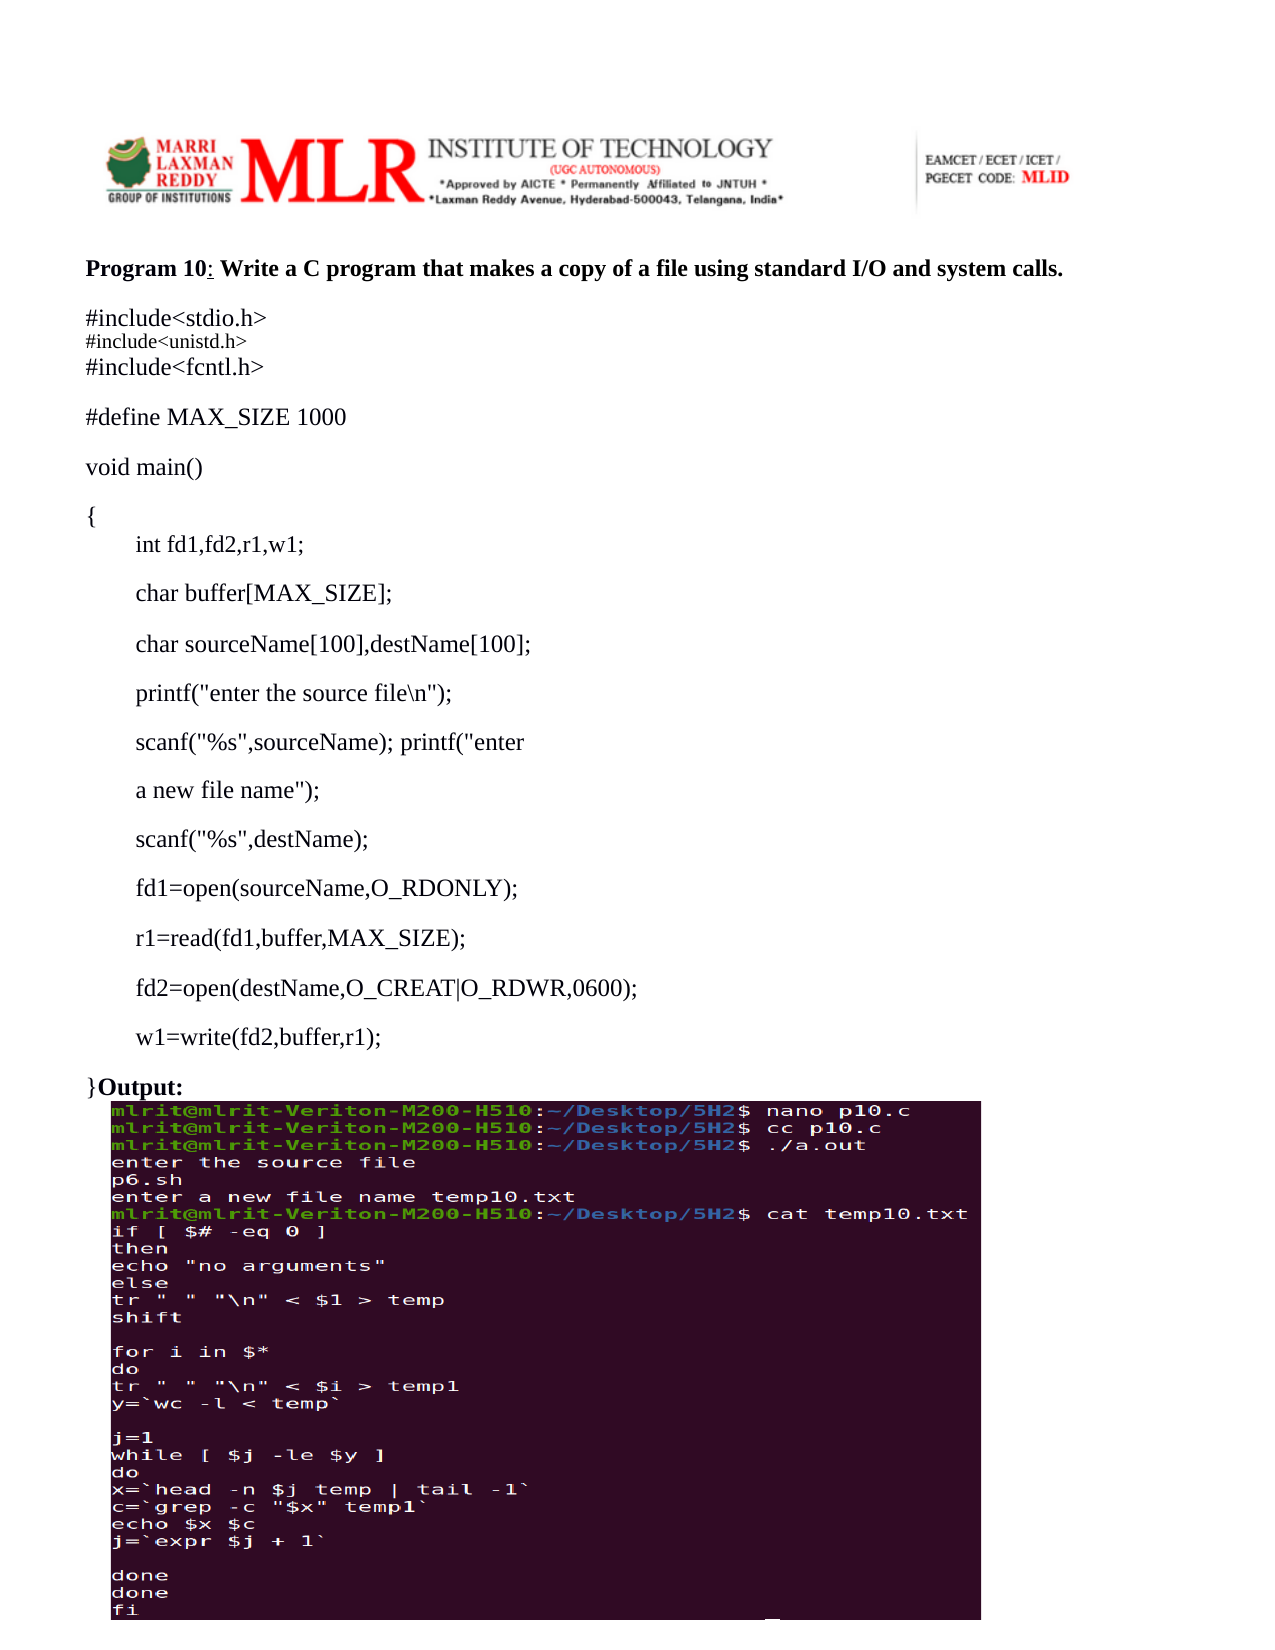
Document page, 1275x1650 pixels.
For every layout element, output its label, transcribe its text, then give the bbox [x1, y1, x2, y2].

text #include<unistd.h> [85, 332, 1125, 352]
text w1=write(fd2,buffer,r1); [135, 1022, 1125, 1051]
text Program 10: Write a C program that makes a copy of a file using standard I/O and system calls. [85, 254, 1125, 282]
text char buffer[MAX_SIZE]; [135, 578, 1125, 607]
text }Output: [85, 1072, 1125, 1101]
text #include<fcntl.h> [85, 352, 1125, 381]
text int fd1,fd2,r1,w1; [85, 530, 1125, 557]
text char sourceName[100],destName[100]; printf("enter the source file\n"); scanf("%s",sourceName); printf("enter a new file name"); scanf("%s",destName); fd1=open(sourceName,O_RDONLY); [135, 629, 531, 902]
text fd2=open(destName,O_CREAT|O_RDWR,0600); [135, 973, 1125, 1001]
text #include<stdio.h> [85, 303, 1125, 332]
text { [85, 501, 1125, 530]
text r1=read(fd1,buffer,MAX_SIZE); [135, 923, 1125, 952]
picture [85, 105, 1125, 226]
text void main() [85, 452, 1125, 480]
picture [110, 1101, 982, 1620]
text #define MAX_SIZE 1000 [85, 402, 1125, 431]
